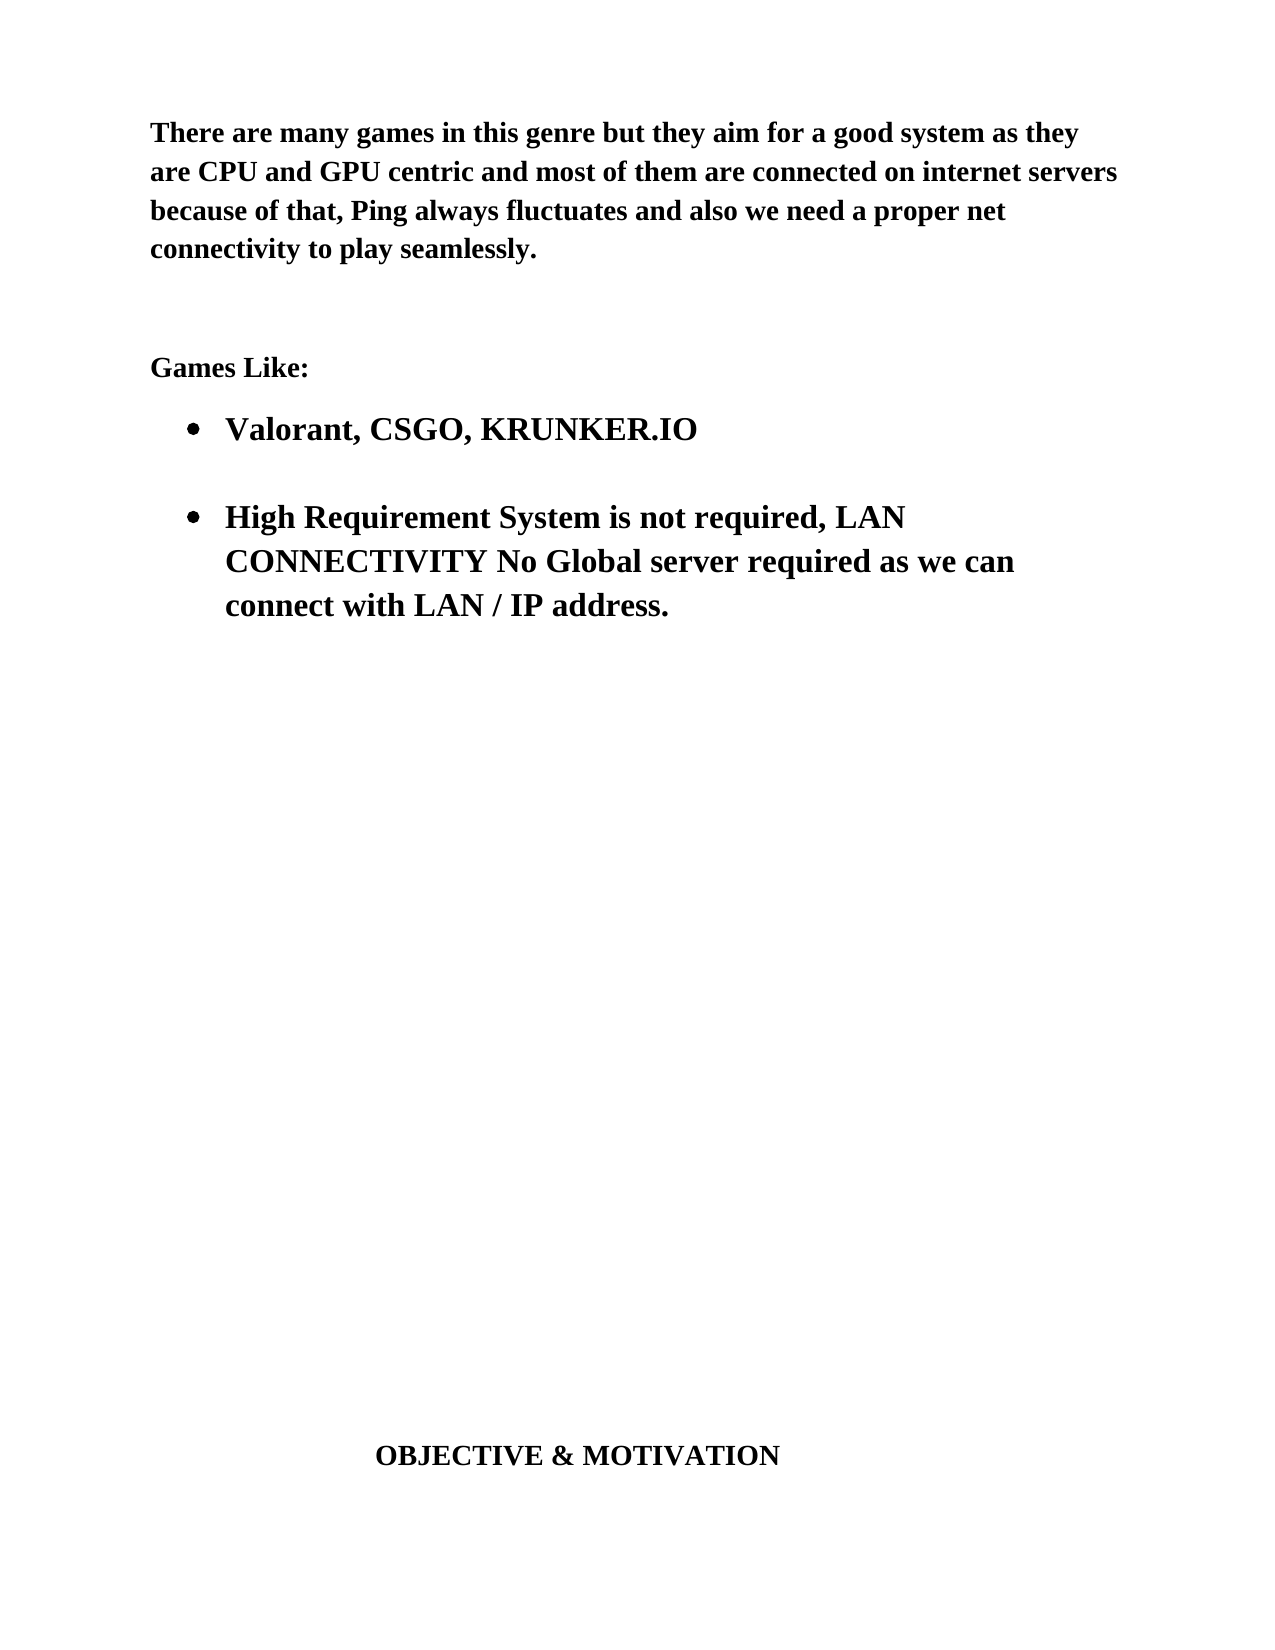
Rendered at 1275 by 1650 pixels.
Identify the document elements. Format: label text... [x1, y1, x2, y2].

text OBJECTIVE & MOTIVATION [375, 1438, 1125, 1472]
list Valorant, CSGO, KRUNKER.IO [187, 409, 1125, 448]
text Games Like: [150, 350, 1125, 383]
text There are many games in this genre but they aim for a good system as they are CPU and GPU centric and most of them are connected on internet servers because of that, Ping always fluctuates and also we need a proper net connectivity to play seamlessly. [150, 116, 1125, 265]
list High Requirement System is not required, LAN CONNECTIVITY No Global server required as we can connect with LAN / IP address. [187, 497, 1125, 624]
